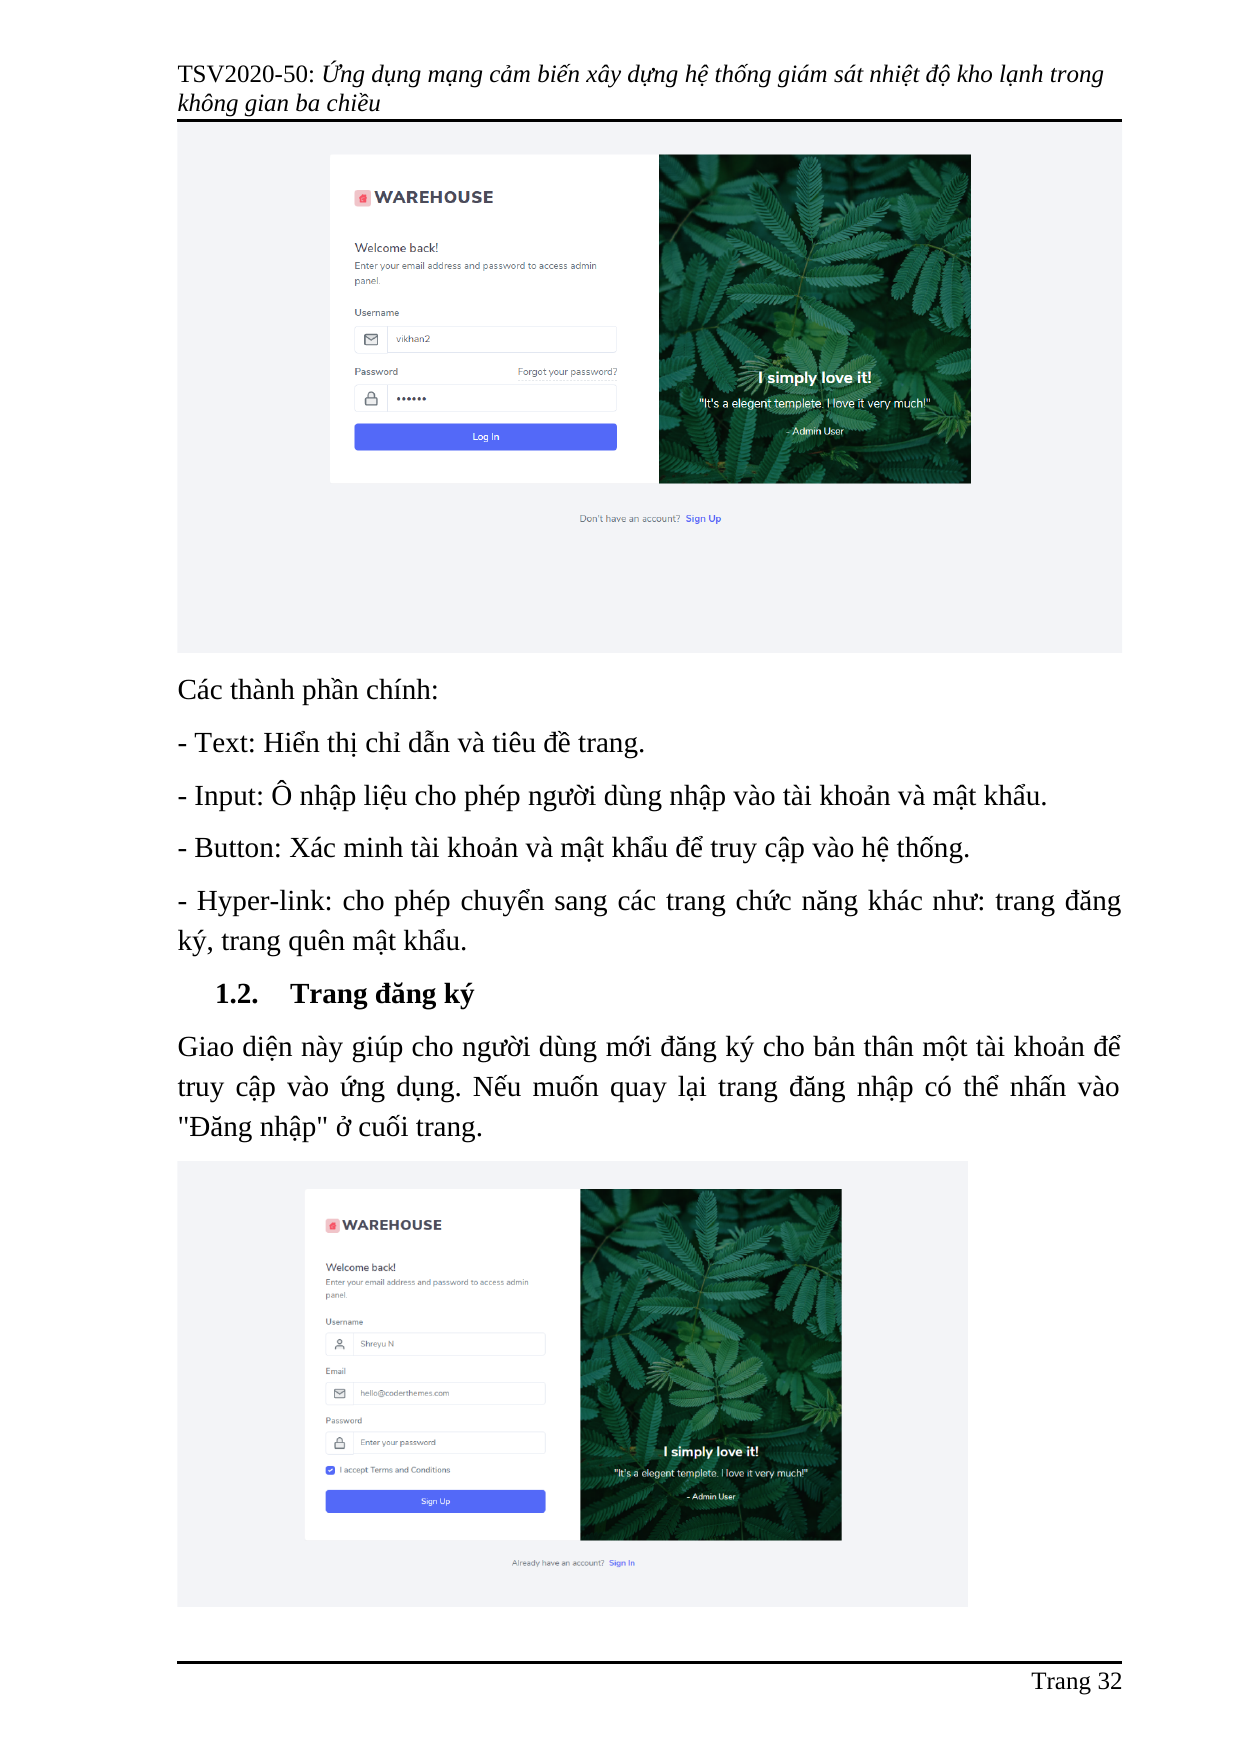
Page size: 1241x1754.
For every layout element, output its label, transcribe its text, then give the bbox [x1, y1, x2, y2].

text - Text: Hiển thị chỉ dẫn và tiêu đề trang. [177, 725, 1122, 758]
text Các thành phần chính: [177, 672, 1122, 706]
picture [177, 1161, 968, 1607]
list Trang đăng ký [215, 976, 1122, 1009]
text - Button: Xác minh tài khoản và mật khẩu để truy cập vào hệ thống. [177, 830, 1122, 864]
text Giao diện này giúp cho người dùng mới đăng ký cho bản thân một tài khoản để truy cập vào ứng dụng. Nếu muốn quay lại trang đăng nhập có thể nhấn vào "Đăng nhập" ở cuối trang. [177, 1029, 1122, 1143]
picture [177, 121, 1123, 653]
text - Hyper-link: cho phép chuyển sang các trang chức năng khác như: trang đăng ký, trang quên mật khẩu. [177, 883, 1122, 957]
text - Input: Ô nhập liệu cho phép người dùng nhập vào tài khoản và mật khẩu. [177, 778, 1122, 811]
